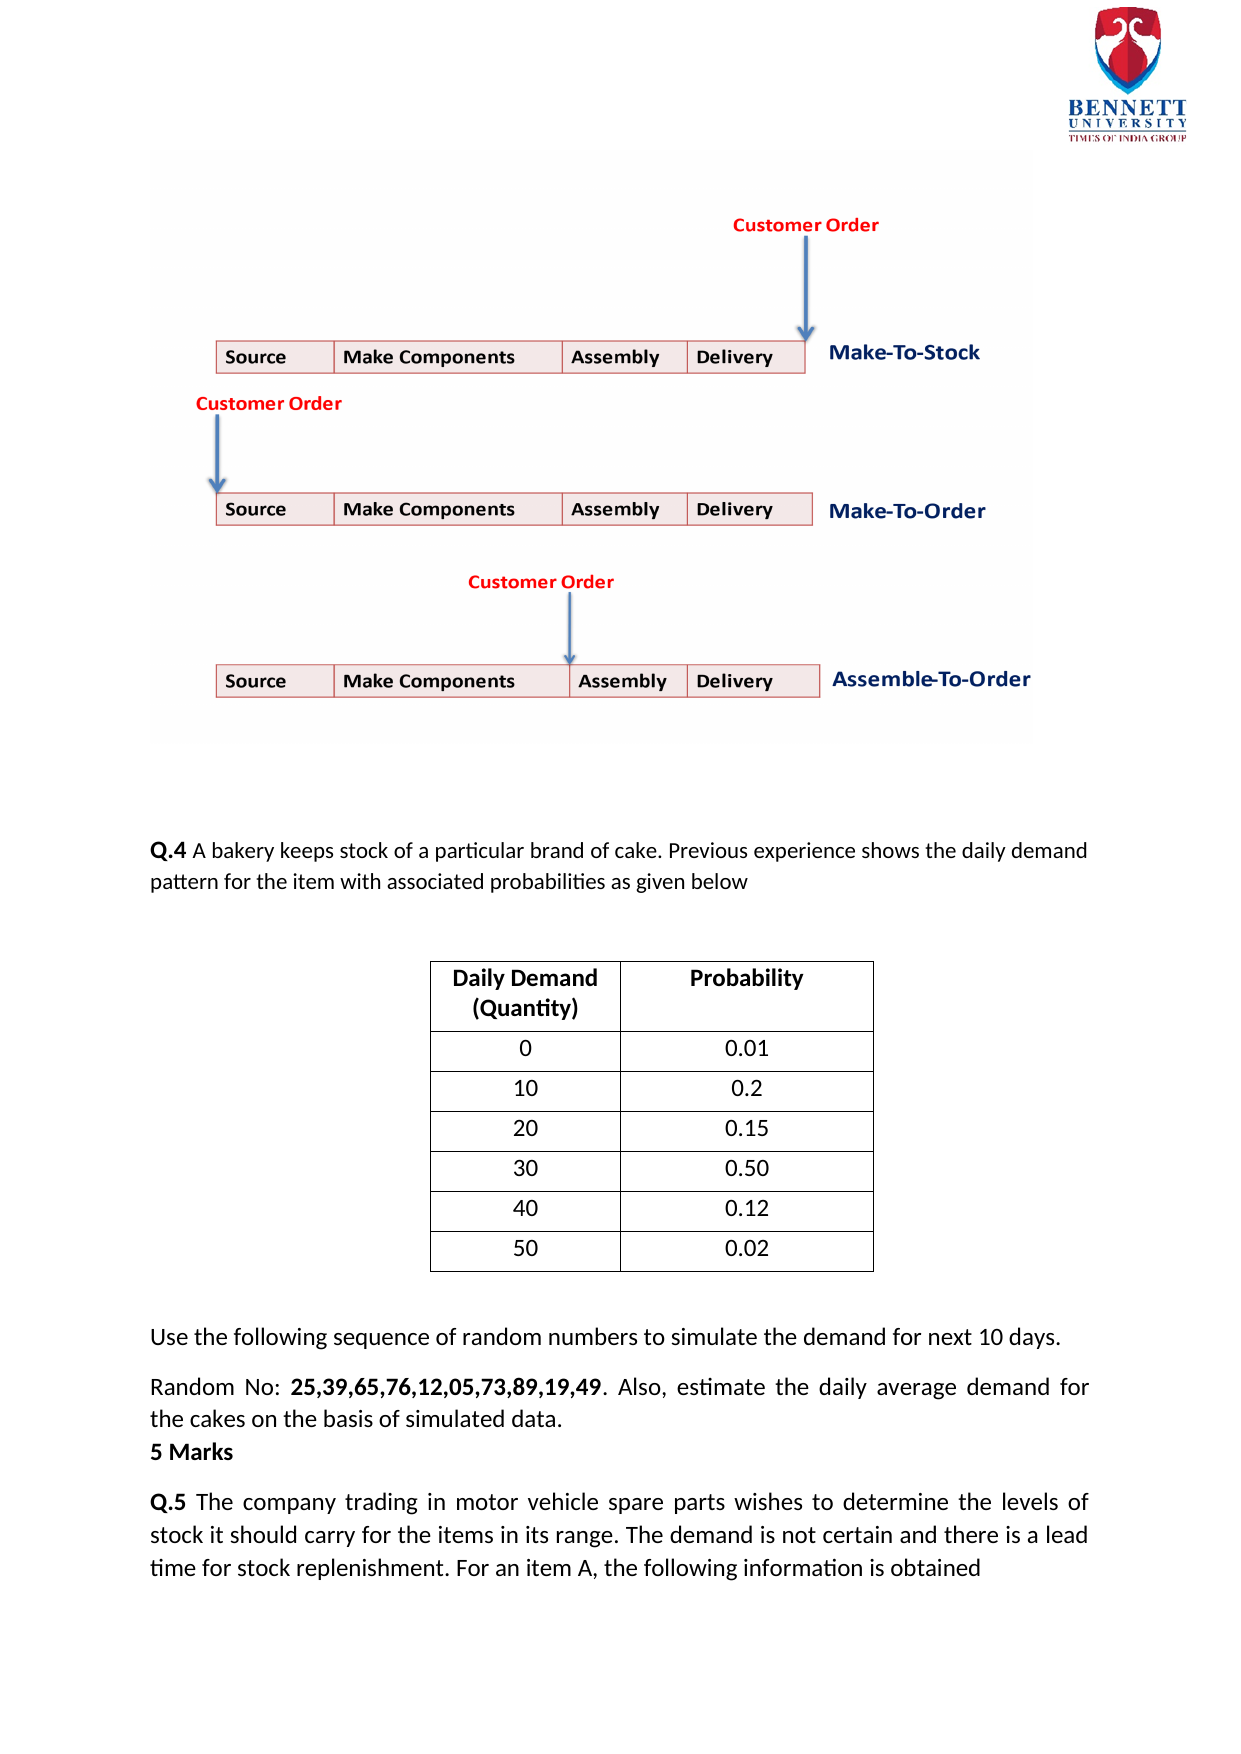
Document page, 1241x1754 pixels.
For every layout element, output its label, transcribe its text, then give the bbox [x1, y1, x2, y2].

table_cell 0.02 [621, 1232, 873, 1271]
table_cell 0.12 [621, 1192, 873, 1231]
table_header Daily Demand (Quantity) [431, 962, 620, 1031]
table_cell 0 [431, 1032, 620, 1071]
text Q.5 The company trading in motor vehicle spare parts wishes to determine the levels of stock it should carry for the items in its range. The demand is not certain and there is a lead time for stock replenishment. For an item A, the following information is obtained [150, 1486, 1090, 1582]
picture [150, 150, 1033, 744]
table_cell 20 [431, 1112, 620, 1151]
table_cell 10 [431, 1072, 620, 1111]
text Random No: 25,39,65,76,12,05,73,89,19,49. Also, estimate the daily average demand for the cakes on the basis of simulated data. 5 Marks [150, 1371, 1090, 1467]
table_cell 0.01 [621, 1032, 873, 1071]
table_cell 30 [431, 1152, 620, 1191]
table_cell 0.50 [621, 1152, 873, 1191]
table_cell 0.2 [621, 1072, 873, 1111]
text Use the following sequence of random numbers to simulate the demand for next 10 days. [150, 1321, 1090, 1352]
text Q.4 A bakery keeps stock of a particular brand of cake. Previous experience shows the daily demand pattern for the item with associated probabilities as given below [150, 834, 1090, 895]
table_cell 50 [431, 1232, 620, 1271]
table_header Probability [621, 962, 873, 1031]
picture [1068, 7, 1187, 145]
table_cell 40 [431, 1192, 620, 1231]
table_cell 0.15 [621, 1112, 873, 1151]
